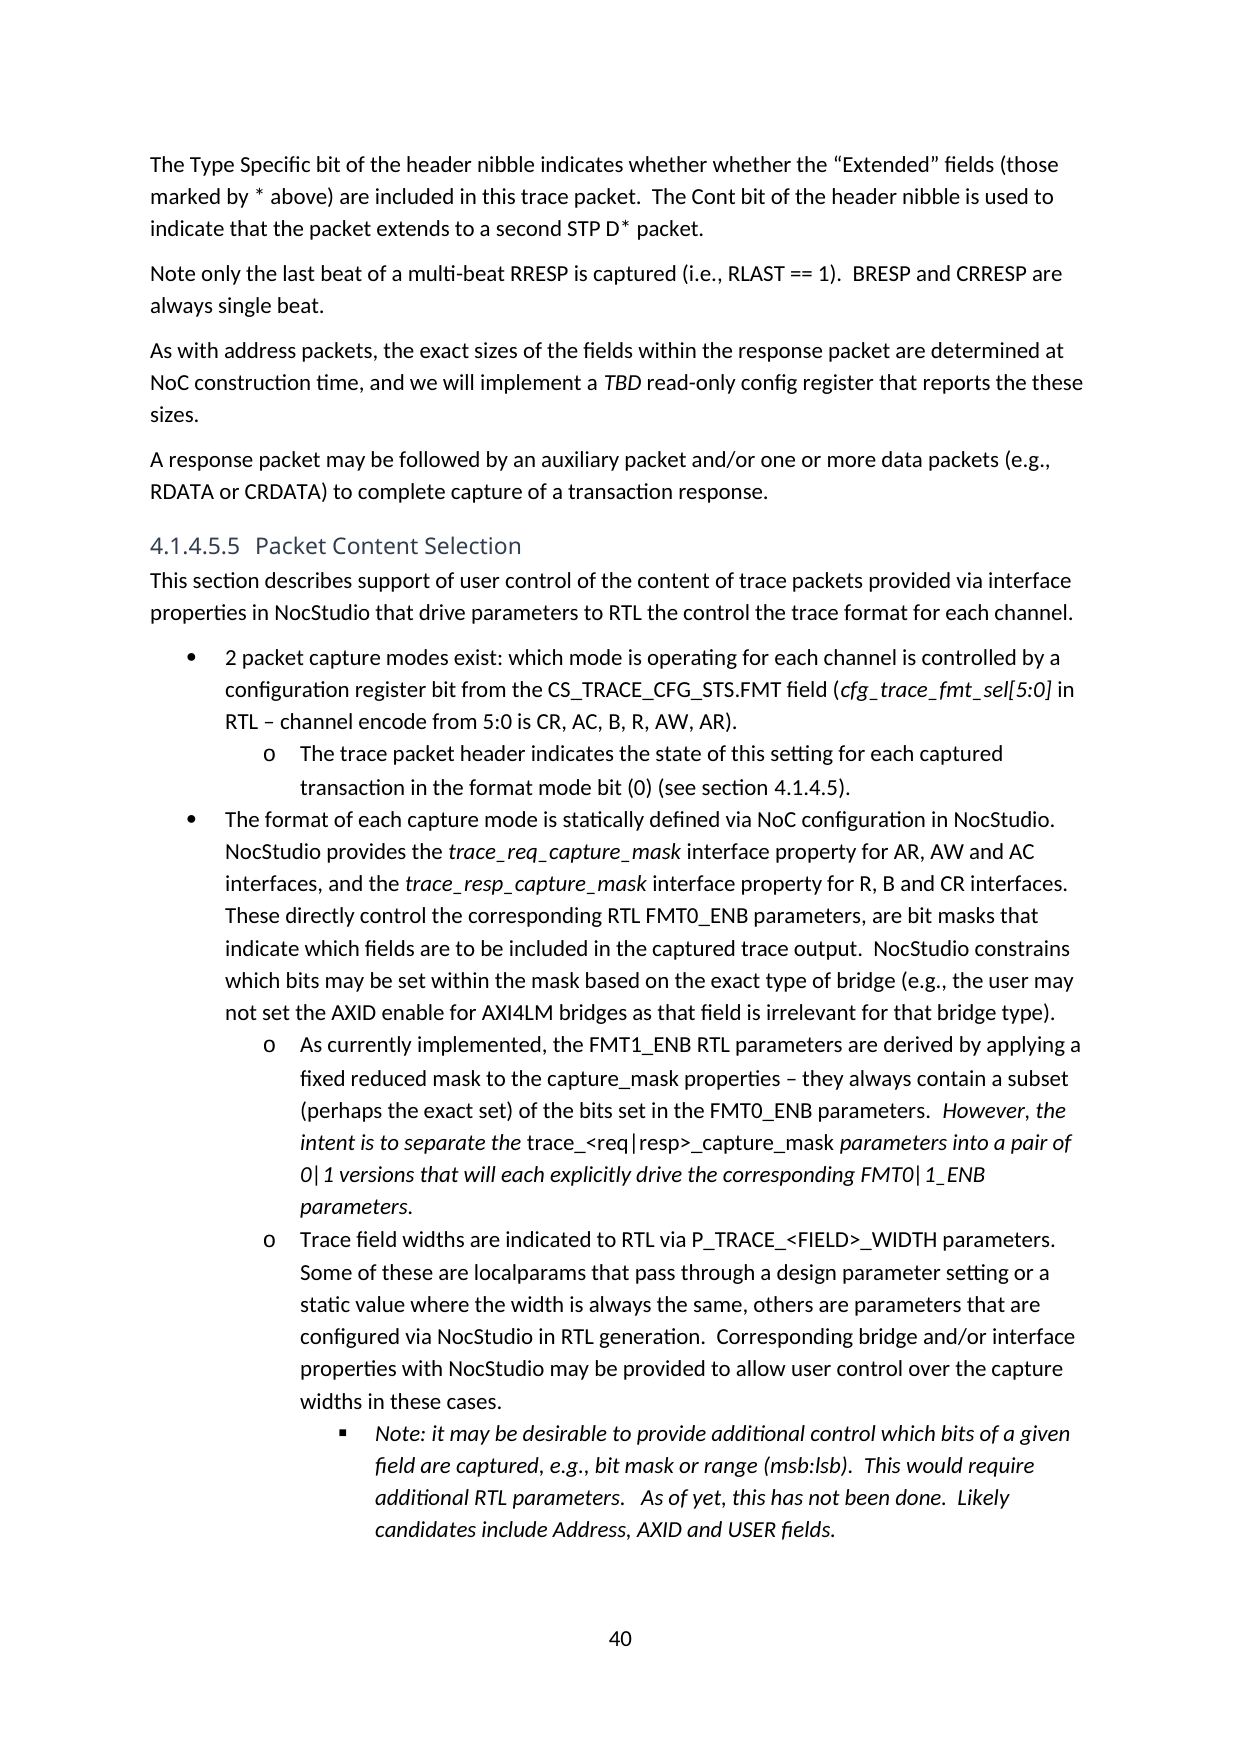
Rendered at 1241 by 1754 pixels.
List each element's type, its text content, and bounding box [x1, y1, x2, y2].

text As with address packets, the exact sizes of the fields within the response packet are determined at NoC construction time, and we will implement a TBD read-only config register that reports the these sizes. [150, 336, 1090, 428]
list Note: it may be desirable to provide additional control which bits of a given field are captured, e.g., bit mask or range (msb:lsb). This would require additional RTL parameters. As of yet, this has not been done. Likely candidates include Address, AXID and USER fields. [337, 1419, 1090, 1543]
list The trace packet header indicates the state of this setting for each captured transaction in the format mode bit (0) (see section 4.1.4.5). [262, 739, 1090, 801]
list 2 packet capture modes exist: which mode is operating for each channel is controlled by a configuration register bit from the CS_TRACE_CFG_STS.FMT field (cfg_trace_fmt_sel[5:0] in RTL – channel encode from 5:0 is CR, AC, B, R, AW, AR). [187, 643, 1090, 735]
list Trace field widths are indicated to RTL via P_TRACE_<FIELD>_WIDTH parameters. Some of these are localparams that pass through a design parameter setting or a static value where the width is always the same, others are parameters that are configured via NocStudio in RTL generation. Corresponding bridge and/or interface properties with NocStudio may be provided to allow user control over the capture widths in these cases. [262, 1225, 1090, 1415]
text A response packet may be followed by an auxiliary packet and/or one or more data packets (e.g., RDATA or CRDATA) to complete capture of a transaction response. [150, 445, 1090, 505]
list The format of each capture mode is statically defined via NoC configuration in NocStudio. NocStudio provides the trace_req_capture_mask interface property for AR, AW and AC interfaces, and the trace_resp_capture_mask interface property for R, B and CR interfaces. These directly control the corresponding RTL FMT0_ENB parameters, are bit masks that indicate which fields are to be included in the captured trace output. NocStudio constrains which bits may be set within the mask based on the exact type of bridge (e.g., the user may not set the AXID enable for AXI4LM bridges as that field is irrelevant for that bridge type). [187, 805, 1090, 1026]
list As currently implemented, the FMT1_ENB RTL parameters are derived by applying a fixed reduced mask to the capture_mask properties – they always contain a subset (perhaps the exact set) of the bits set in the FMT0_ENB parameters. However, the intent is to separate the trace_<req|resp>_capture_mask parameters into a pair of 0|1 versions that will each explicitly drive the corresponding FMT0|1_ENB parameters. [262, 1030, 1090, 1221]
text This section describes support of user control of the content of trace packets provided via interface properties in NocStudio that drive parameters to RTL the control the trace format for each channel. [150, 566, 1090, 626]
text Note only the last beat of a multi-beat RRESP is captured (i.e., RLAST == 1). BRESP and CRRESP are always single beat. [150, 259, 1090, 319]
subtitle Packet Content Selection [150, 530, 1090, 561]
text The Type Specific bit of the header nibble indicates whether whether the “Extended” fields (those marked by * above) are included in this trace packet. The Cont bit of the header nibble is used to indicate that the packet extends to a second STP D* packet. [150, 150, 1090, 242]
